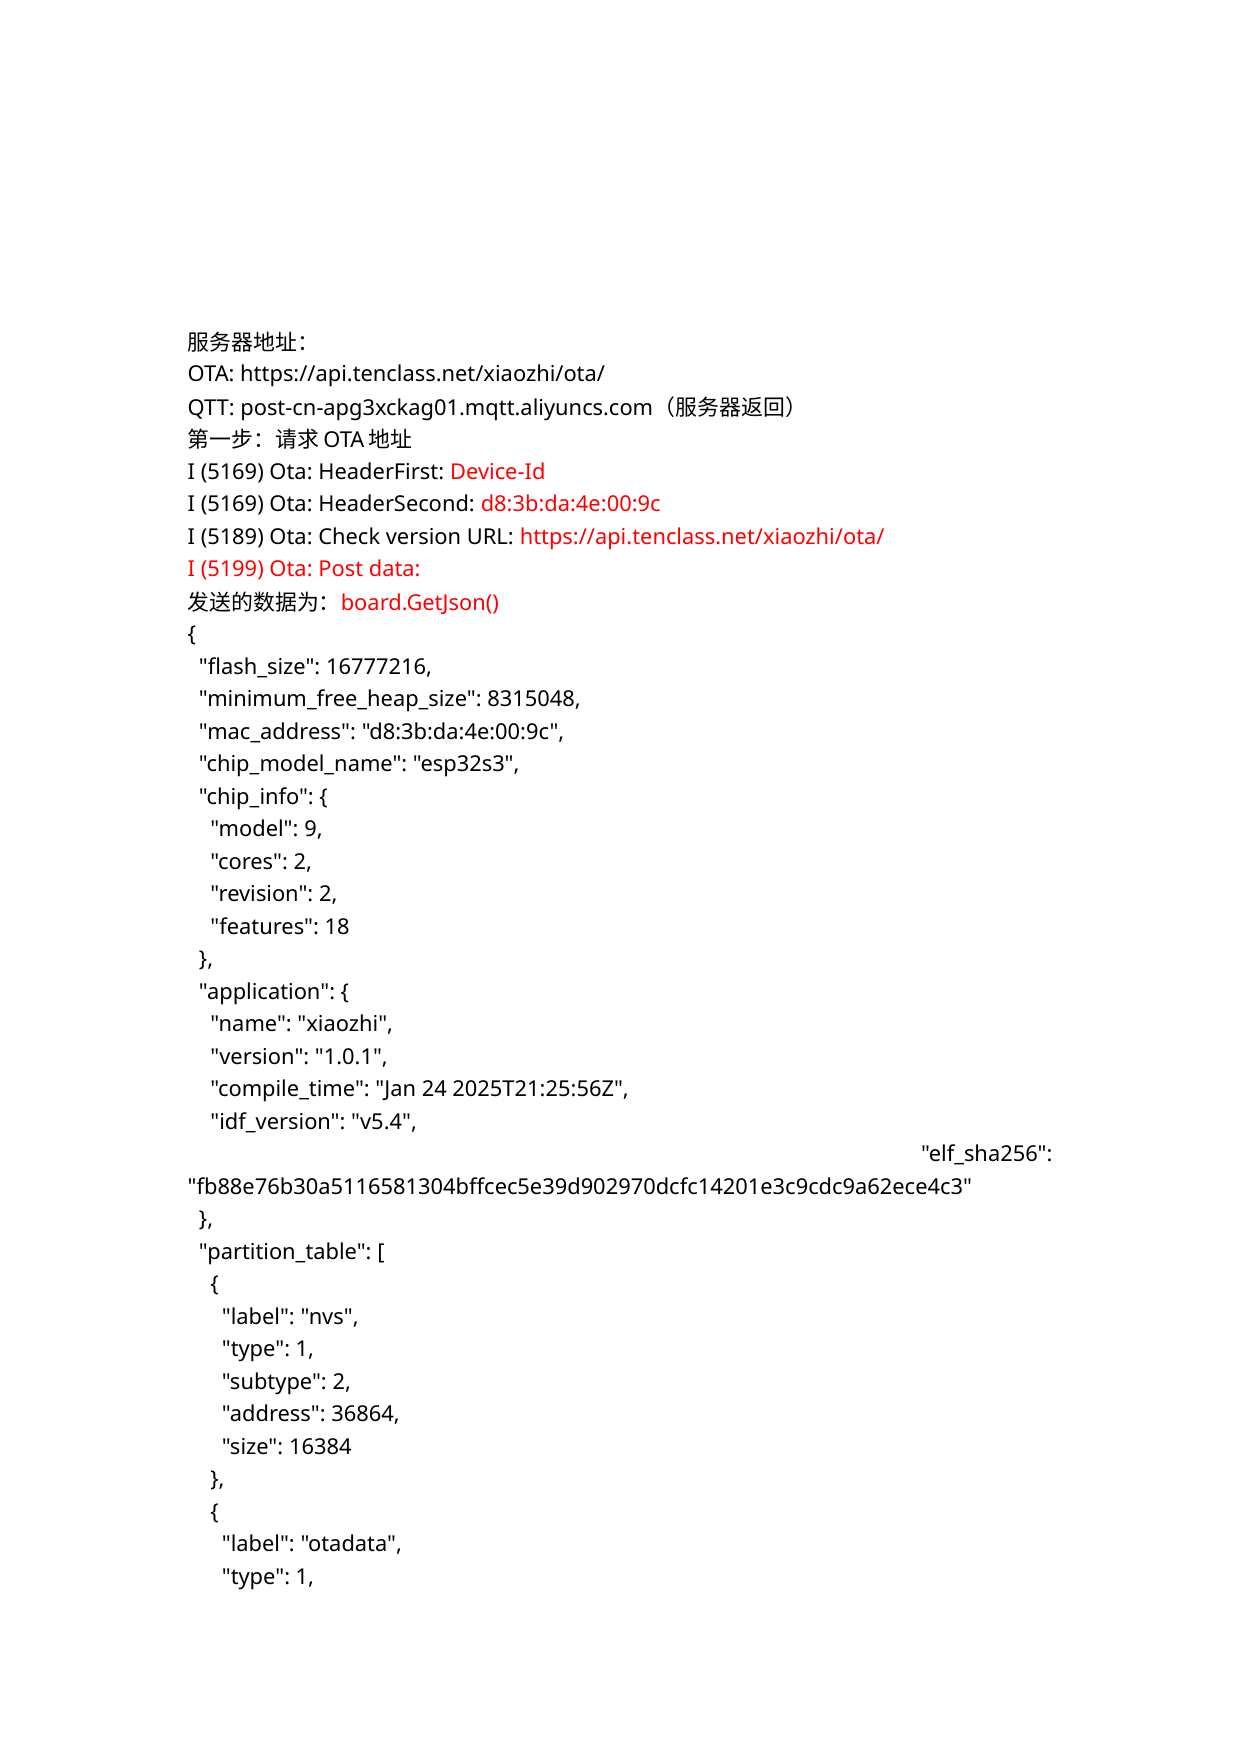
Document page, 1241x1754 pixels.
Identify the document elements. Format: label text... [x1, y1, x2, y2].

text "name": "xiaozhi", [187, 1007, 1053, 1039]
text I (5189) Ota: Check version URL: https://api.tenclass.net/xiaozhi/ota/ [187, 519, 1053, 552]
text "idf_version": "v5.4", [187, 1104, 1053, 1137]
text I (5199) Ota: Post data: [187, 552, 1053, 584]
text "address": 36864, [187, 1397, 1053, 1429]
text "features": 18 [187, 909, 1053, 942]
text "mac_address": "d8:3b:da:4e:00:9c", [187, 714, 1053, 747]
text 第一步：请求OTA地址 [187, 422, 1053, 454]
text "label": "otadata", [187, 1527, 1053, 1559]
text { [187, 1267, 1053, 1299]
text { [187, 1494, 1053, 1527]
text "label": "nvs", [187, 1299, 1053, 1332]
text "type": 1, [187, 1559, 1053, 1592]
text 发送的数据为：board.GetJson() [187, 584, 1053, 617]
text "minimum_free_heap_size": 8315048, [187, 682, 1053, 714]
text "revision": 2, [187, 877, 1053, 909]
text "size": 16384 [187, 1429, 1053, 1462]
text "subtype": 2, [187, 1364, 1053, 1397]
text }, [187, 942, 1053, 974]
text }, [187, 1202, 1053, 1234]
text "type": 1, [187, 1332, 1053, 1364]
text "model": 9, [187, 812, 1053, 844]
text 服务器地址： [187, 324, 1053, 357]
text I (5169) Ota: HeaderFirst: Device-Id [187, 454, 1053, 487]
text OTA: https://api.tenclass.net/xiaozhi/ota/ [187, 357, 1053, 389]
text "application": { [187, 974, 1053, 1007]
text "version": "1.0.1", [187, 1039, 1053, 1072]
text { [187, 617, 1053, 649]
text "elf_sha256": "fb88e76b30a5116581304bffcec5e39d902970dcfc14201e3c9cdc9a62ece4c3" [187, 1137, 1053, 1202]
text "chip_info": { [187, 779, 1053, 812]
text "compile_time": "Jan 24 2025T21:25:56Z", [187, 1072, 1053, 1104]
text "partition_table": [ [187, 1234, 1053, 1267]
text "flash_size": 16777216, [187, 649, 1053, 682]
text "cores": 2, [187, 844, 1053, 877]
text I (5169) Ota: HeaderSecond: d8:3b:da:4e:00:9c [187, 487, 1053, 519]
text QTT: post-cn-apg3xckag01.mqtt.aliyuncs.com（服务器返回） [187, 389, 1053, 422]
text }, [187, 1462, 1053, 1494]
text "chip_model_name": "esp32s3", [187, 747, 1053, 779]
